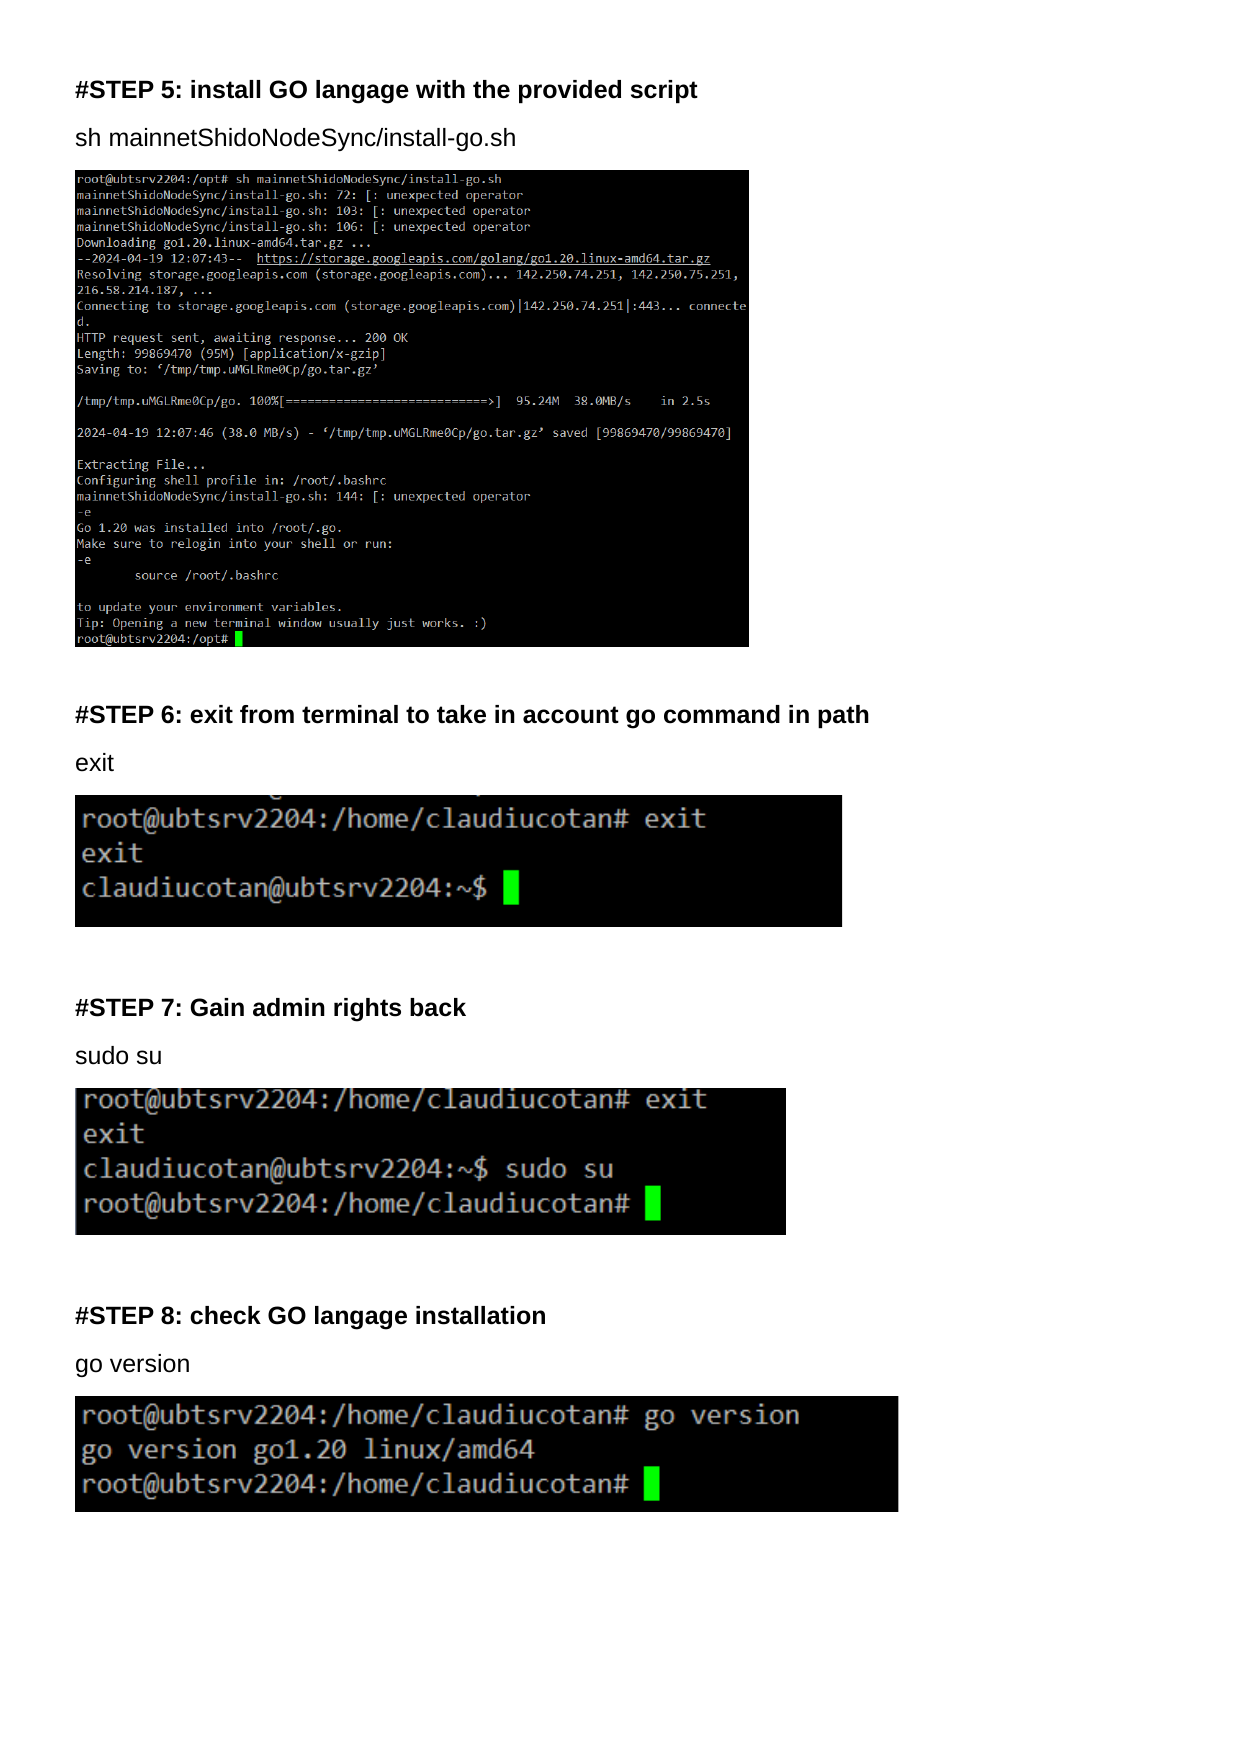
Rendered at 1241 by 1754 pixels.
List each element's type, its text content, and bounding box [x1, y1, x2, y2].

text exit [75, 748, 1165, 776]
picture [75, 1396, 899, 1512]
text #STEP 5: install GO langage with the provided script [75, 75, 1165, 104]
text #STEP 6: exit from terminal to take in account go command in path [75, 700, 1165, 729]
text #STEP 8: check GO langage installation [75, 1301, 1165, 1330]
picture [75, 1088, 786, 1235]
picture [75, 170, 749, 647]
text sh mainnetShidoNodeSync/install-go.sh [75, 123, 1165, 151]
text #STEP 7: Gain admin rights back [75, 993, 1165, 1022]
text go version [75, 1349, 1165, 1377]
text sudo su [75, 1041, 1165, 1070]
picture [75, 795, 843, 927]
